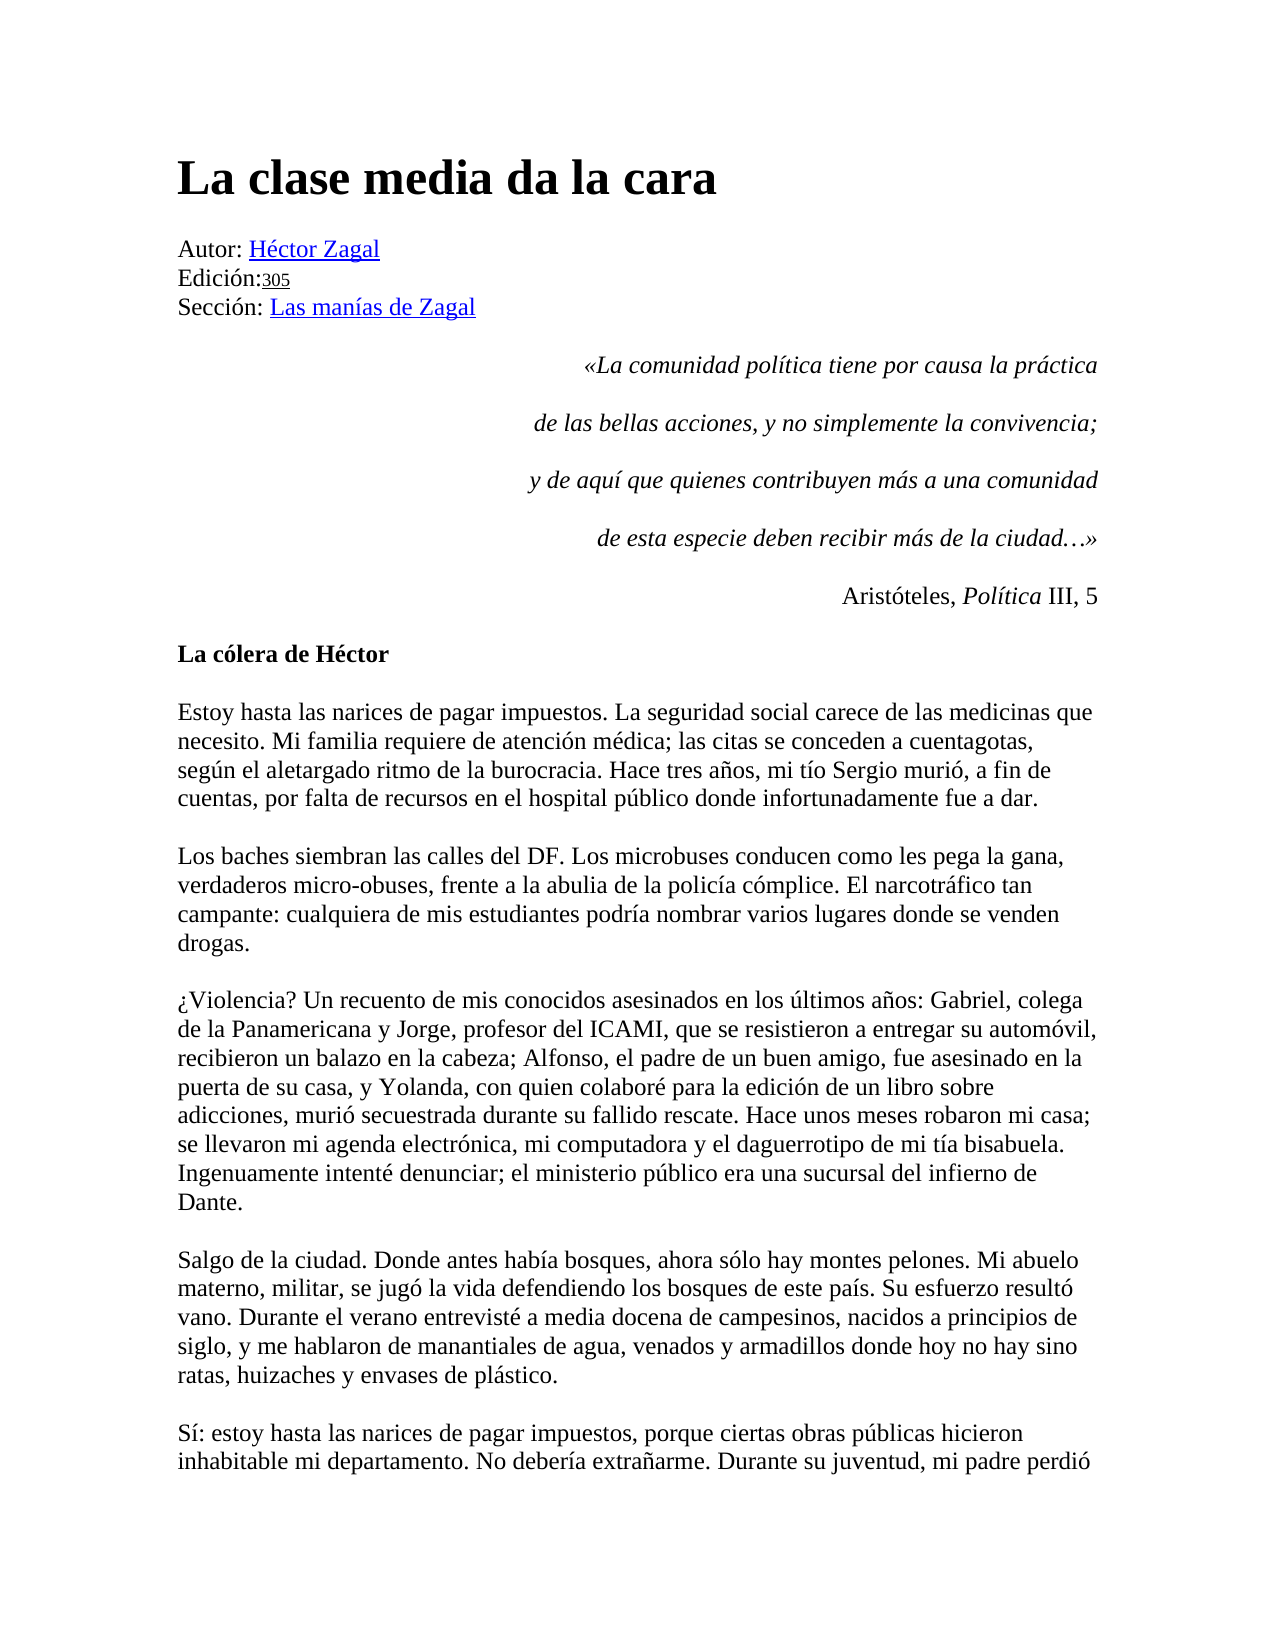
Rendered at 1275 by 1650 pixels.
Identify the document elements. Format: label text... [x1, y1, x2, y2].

text de esta especie deben recibir más de la ciudad…» [177, 523, 1098, 552]
text Aristóteles, Política III, 5 [177, 581, 1098, 610]
text Salgo de la ciudad. Donde antes había bosques, ahora sólo hay montes pelones. Mi abuelo materno, militar, se jugó la vida defendiendo los bosques de este país. Su esfuerzo resultó vano. Durante el verano entrevisté a media docena de campesinos, nacidos a principios de siglo, y me hablaron de manantiales de agua, venados y armadillos donde hoy no hay sino ratas, huizaches y envases de plástico. [177, 1245, 1098, 1388]
text y de aquí que quienes contribuyen más a una comunidad [177, 466, 1098, 494]
text La cólera de Héctor [177, 639, 1098, 668]
text «La comunidad política tiene por causa la práctica [177, 350, 1098, 378]
text Autor: Héctor Zagal Edición:305 Sección: Las manías de Zagal [177, 234, 1098, 321]
text de las bellas acciones, y no simplemente la convivencia; [177, 408, 1098, 436]
text ¿Violencia? Un recuento de mis conocidos asesinados en los últimos años: Gabriel, colega de la Panamericana y Jorge, profesor del ICAMI, que se resistieron a entregar su automóvil, recibieron un balazo en la cabeza; Alfonso, el padre de un buen amigo, fue asesinado en la puerta de su casa, y Yolanda, con quien colaboré para la edición de un libro sobre adicciones, murió secuestrada durante su fallido rescate. Hace unos meses robaron mi casa; se llevaron mi agenda electrónica, mi computadora y el daguerrotipo de mi tía bisabuela. Ingenuamente intenté denunciar; el ministerio público era una sucursal del infierno de Dante. [177, 986, 1098, 1216]
text Los baches siembran las calles del DF. Los microbuses conducen como les pega la gana, verdaderos micro-obuses, frente a la abulia de la policía cómplice. El narcotráfico tan campante: cualquiera de mis estudiantes podría nombrar varios lugares donde se venden drogas. [177, 841, 1098, 956]
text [177, 1418, 1098, 1475]
text La clase media da la cara [177, 148, 1098, 205]
text Estoy hasta las narices de pagar impuestos. La seguridad social carece de las medicinas que necesito. Mi familia requiere de atención médica; las citas se conceden a cuentagotas, según el aletargado ritmo de la burocracia. Hace tres años, mi tío Sergio murió, a fin de cuentas, por falta de recursos en el hospital público donde infortunadamente fue a dar. [177, 697, 1098, 812]
